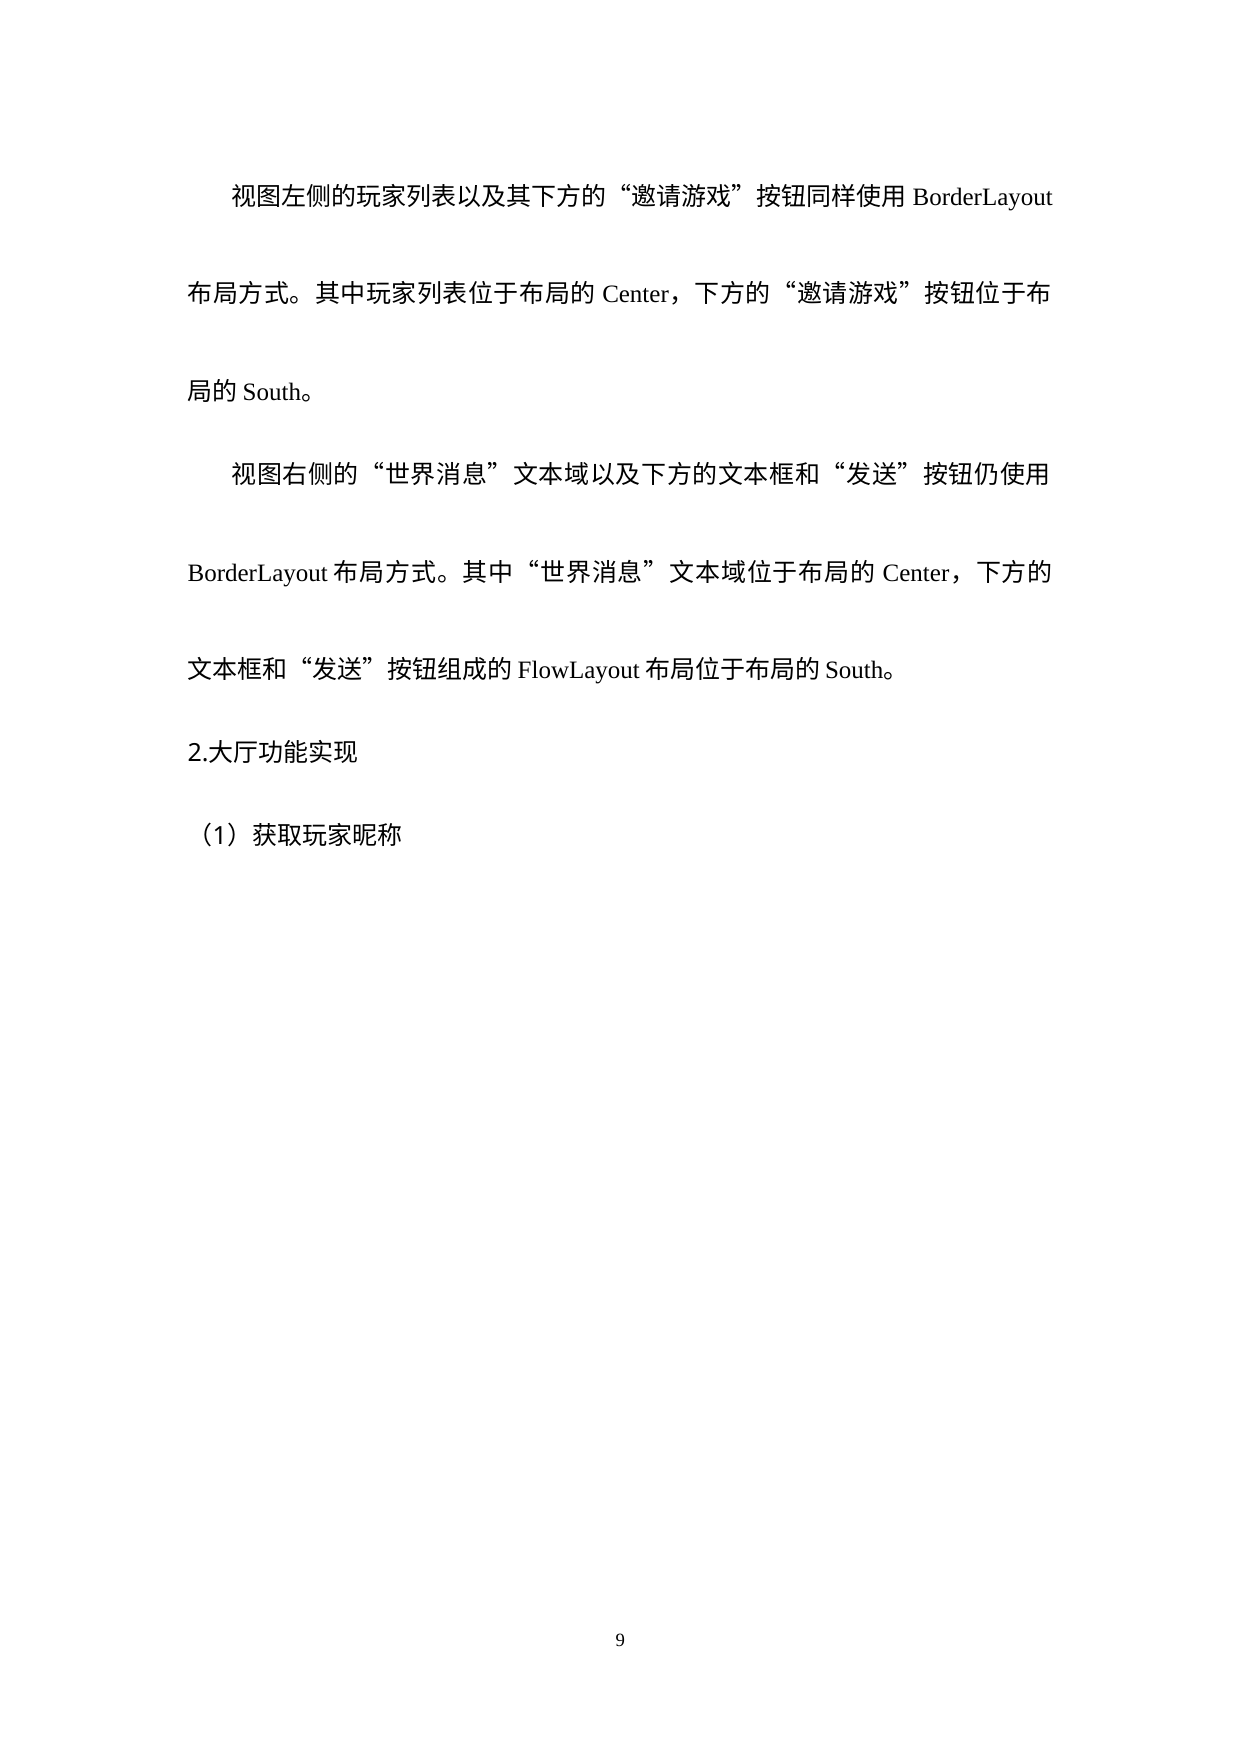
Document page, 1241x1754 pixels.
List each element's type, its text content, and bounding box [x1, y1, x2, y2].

text （1）获取玩家昵称 [187, 801, 1053, 866]
text 视图左侧的玩家列表以及其下方的“邀请游戏”按钮同样使用BorderLayout布局方式。其中玩家列表位于布局的Center，下方的“邀请游戏”按钮位于布局的South。 [187, 162, 1053, 422]
text 视图右侧的“世界消息”文本域以及下方的文本框和“发送”按钮仍使用BorderLayout布局方式。其中“世界消息”文本域位于布局的Center，下方的文本框和“发送”按钮组成的FlowLayout布局位于布局的South。 [187, 440, 1053, 700]
text 2.大厅功能实现 [187, 718, 1053, 783]
